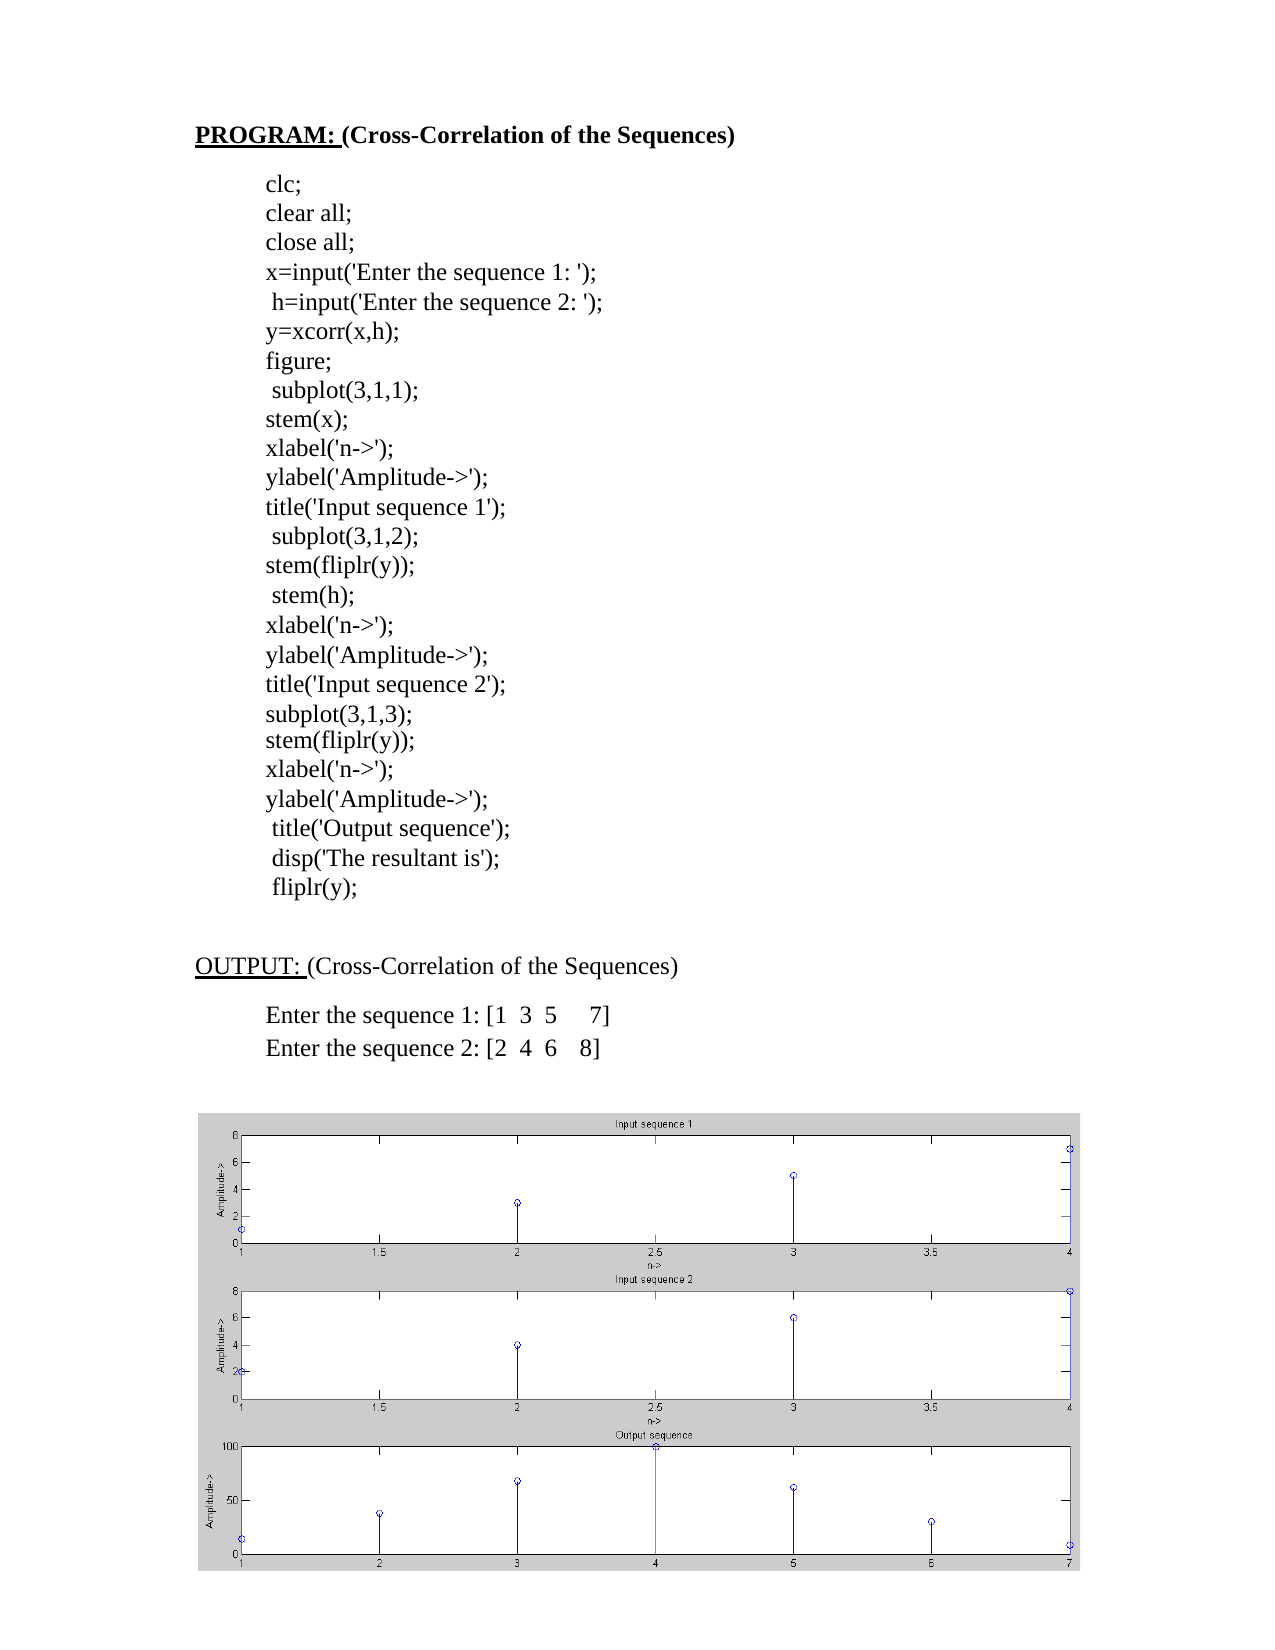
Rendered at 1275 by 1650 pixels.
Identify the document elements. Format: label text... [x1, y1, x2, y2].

text Enter the sequence 1: [1 3 5 7] [265, 1000, 1275, 1029]
text close all; [265, 227, 428, 256]
text y=xcorr(x,h); [265, 316, 745, 345]
text title('Input sequence 2'); [265, 669, 651, 698]
text disp('The resultant is'); [265, 843, 618, 872]
text subplot(3,1,2); [265, 521, 651, 550]
text xlabel('n->'); [265, 754, 618, 783]
text stem(fliplr(y)); [265, 550, 491, 579]
text OUTPUT: (Cross-Correlation of the Sequences) [195, 951, 1275, 980]
text ylabel('Amplitude->'); [265, 462, 651, 491]
text h=input('Enter the sequence 2: '); [265, 287, 745, 315]
text x=input('Enter the sequence 1: '); [265, 257, 745, 285]
text ylabel('Amplitude->'); [265, 640, 651, 668]
text Enter the sequence 2: [2 4 6 8] [265, 1033, 1275, 1062]
text clc; [265, 169, 1275, 197]
text title('Input sequence 1'); [265, 492, 651, 520]
text stem(fliplr(y)); [265, 728, 1275, 754]
text subplot(3,1,3); [265, 699, 651, 728]
text clear all; [265, 198, 428, 227]
subtitle PROGRAM: (Cross-Correlation of the Sequences) [195, 120, 1275, 148]
text stem(h); [265, 580, 491, 609]
text ylabel('Amplitude->'); [265, 784, 618, 812]
text title('Output sequence'); [265, 813, 618, 842]
text fliplr(y); [265, 872, 618, 901]
text xlabel('n->'); [265, 610, 491, 639]
text xlabel('n->'); [265, 433, 477, 462]
text subplot(3,1,1); stem(x); [265, 375, 477, 433]
text figure; [265, 346, 477, 375]
picture [198, 1113, 1081, 1571]
